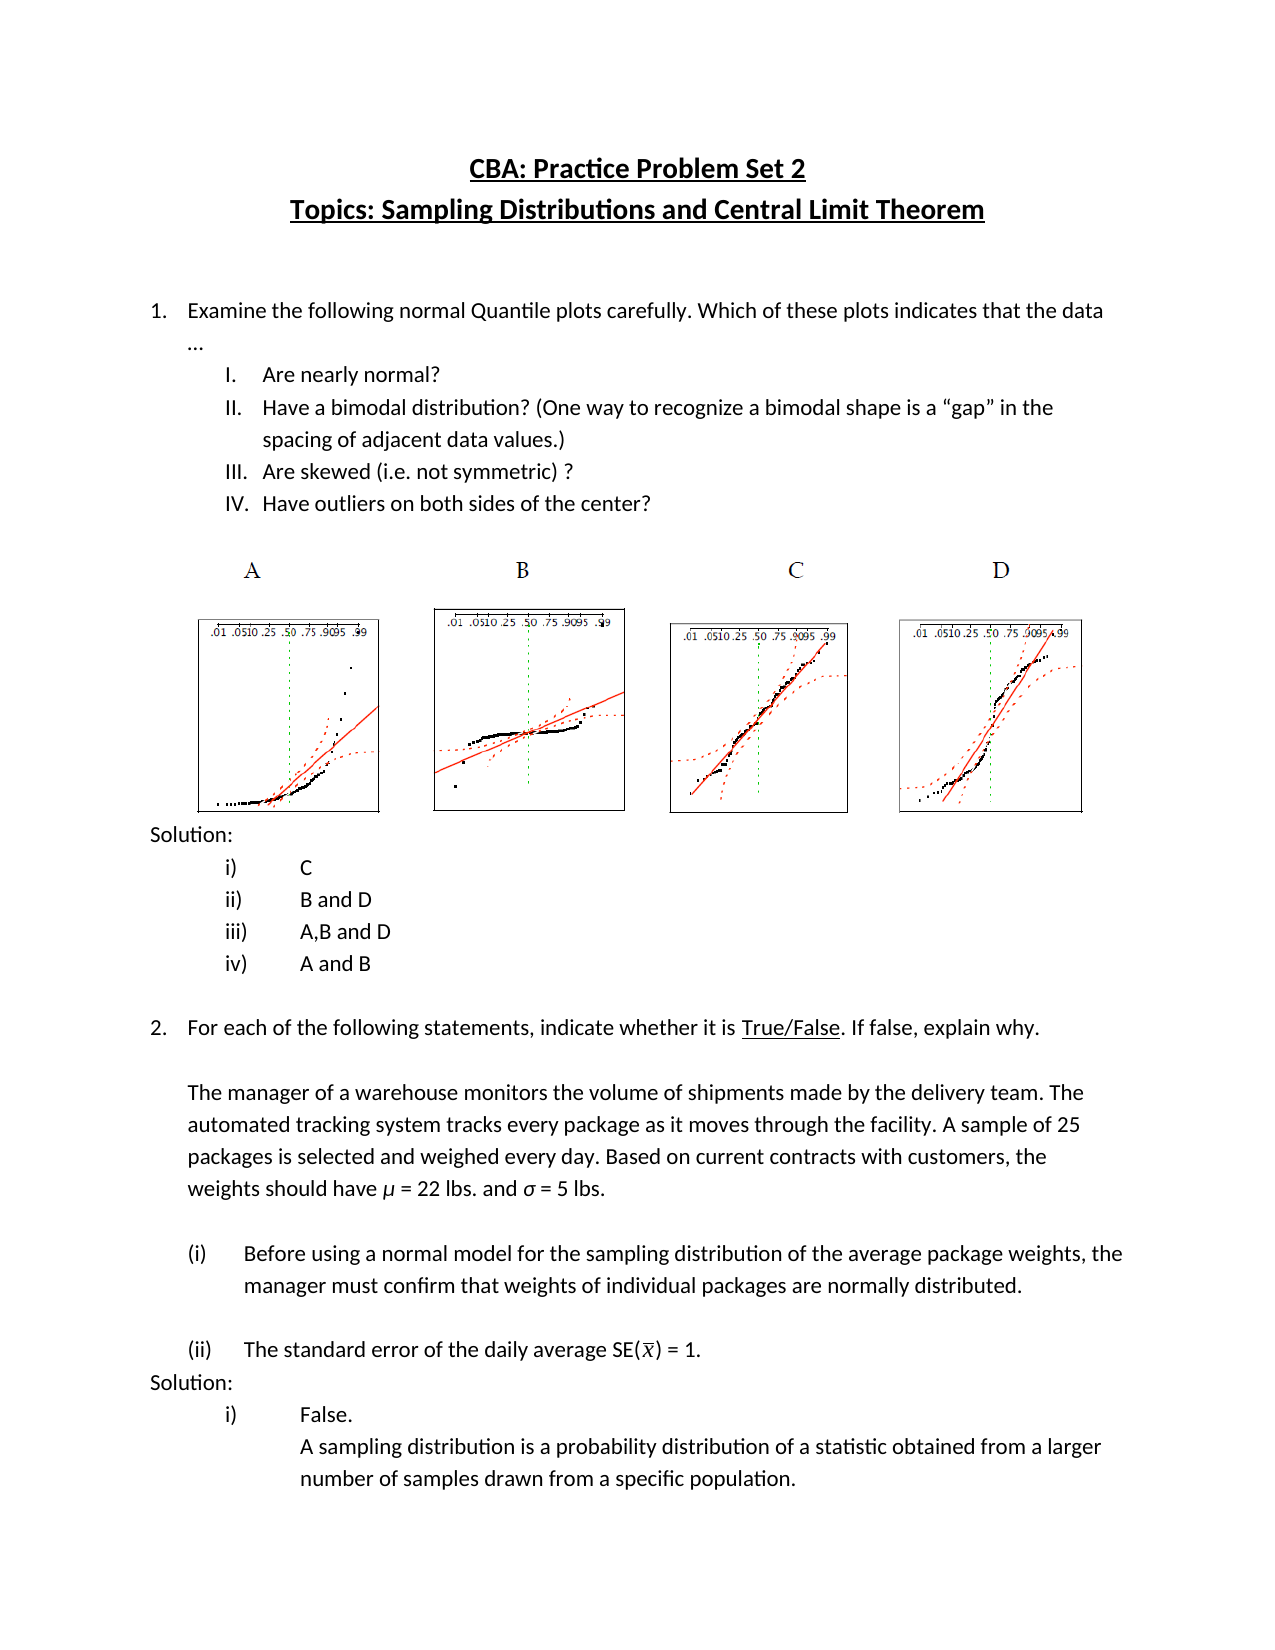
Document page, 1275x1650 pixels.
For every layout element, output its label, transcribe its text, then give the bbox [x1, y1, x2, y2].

list A and B [225, 949, 1125, 977]
list False. [225, 1400, 1125, 1428]
list The standard error of the daily average SE() = 1. [187, 1335, 1125, 1363]
text The manager of a warehouse monitors the volume of shipments made by the delivery team. The automated tracking system tracks every package as it moves through the facility. A sample of 25 packages is selected and weighed every day. Based on current contracts with customers, the weights should have μ = 22 lbs. and σ = 5 lbs. [187, 1078, 1125, 1202]
text CBA: Practice Problem Set 2 [150, 150, 1125, 186]
text Solution: [150, 1368, 1125, 1396]
list Are skewed (i.e. not symmetric) ? [225, 457, 1125, 485]
text Topics: Sampling Distributions and Central Limit Theorem [150, 191, 1125, 227]
list C [225, 853, 1125, 881]
list Have outliers on both sides of the center? [225, 489, 1125, 517]
list For each of the following statements, indicate whether it is True/False. If false, explain why. [150, 1013, 1125, 1042]
list A,B and D [225, 917, 1125, 945]
list Are nearly normal? [225, 361, 1125, 389]
list Have a bimodal distribution? (One way to recognize a bimodal shape is a “gap” in the spacing of adjacent data values.) [225, 393, 1125, 453]
list Examine the following normal Quantile plots carefully. Which of these plots indicates that the data … [150, 296, 1125, 356]
list Before using a normal model for the sampling distribution of the average package weights, the manager must confirm that weights of individual packages are normally distributed. [187, 1239, 1125, 1299]
text Solution: [150, 820, 1125, 848]
list B and D [225, 885, 1125, 913]
list A sampling distribution is a probability distribution of a statistic obtained from a larger number of samples drawn from a specific population. [300, 1432, 1125, 1492]
